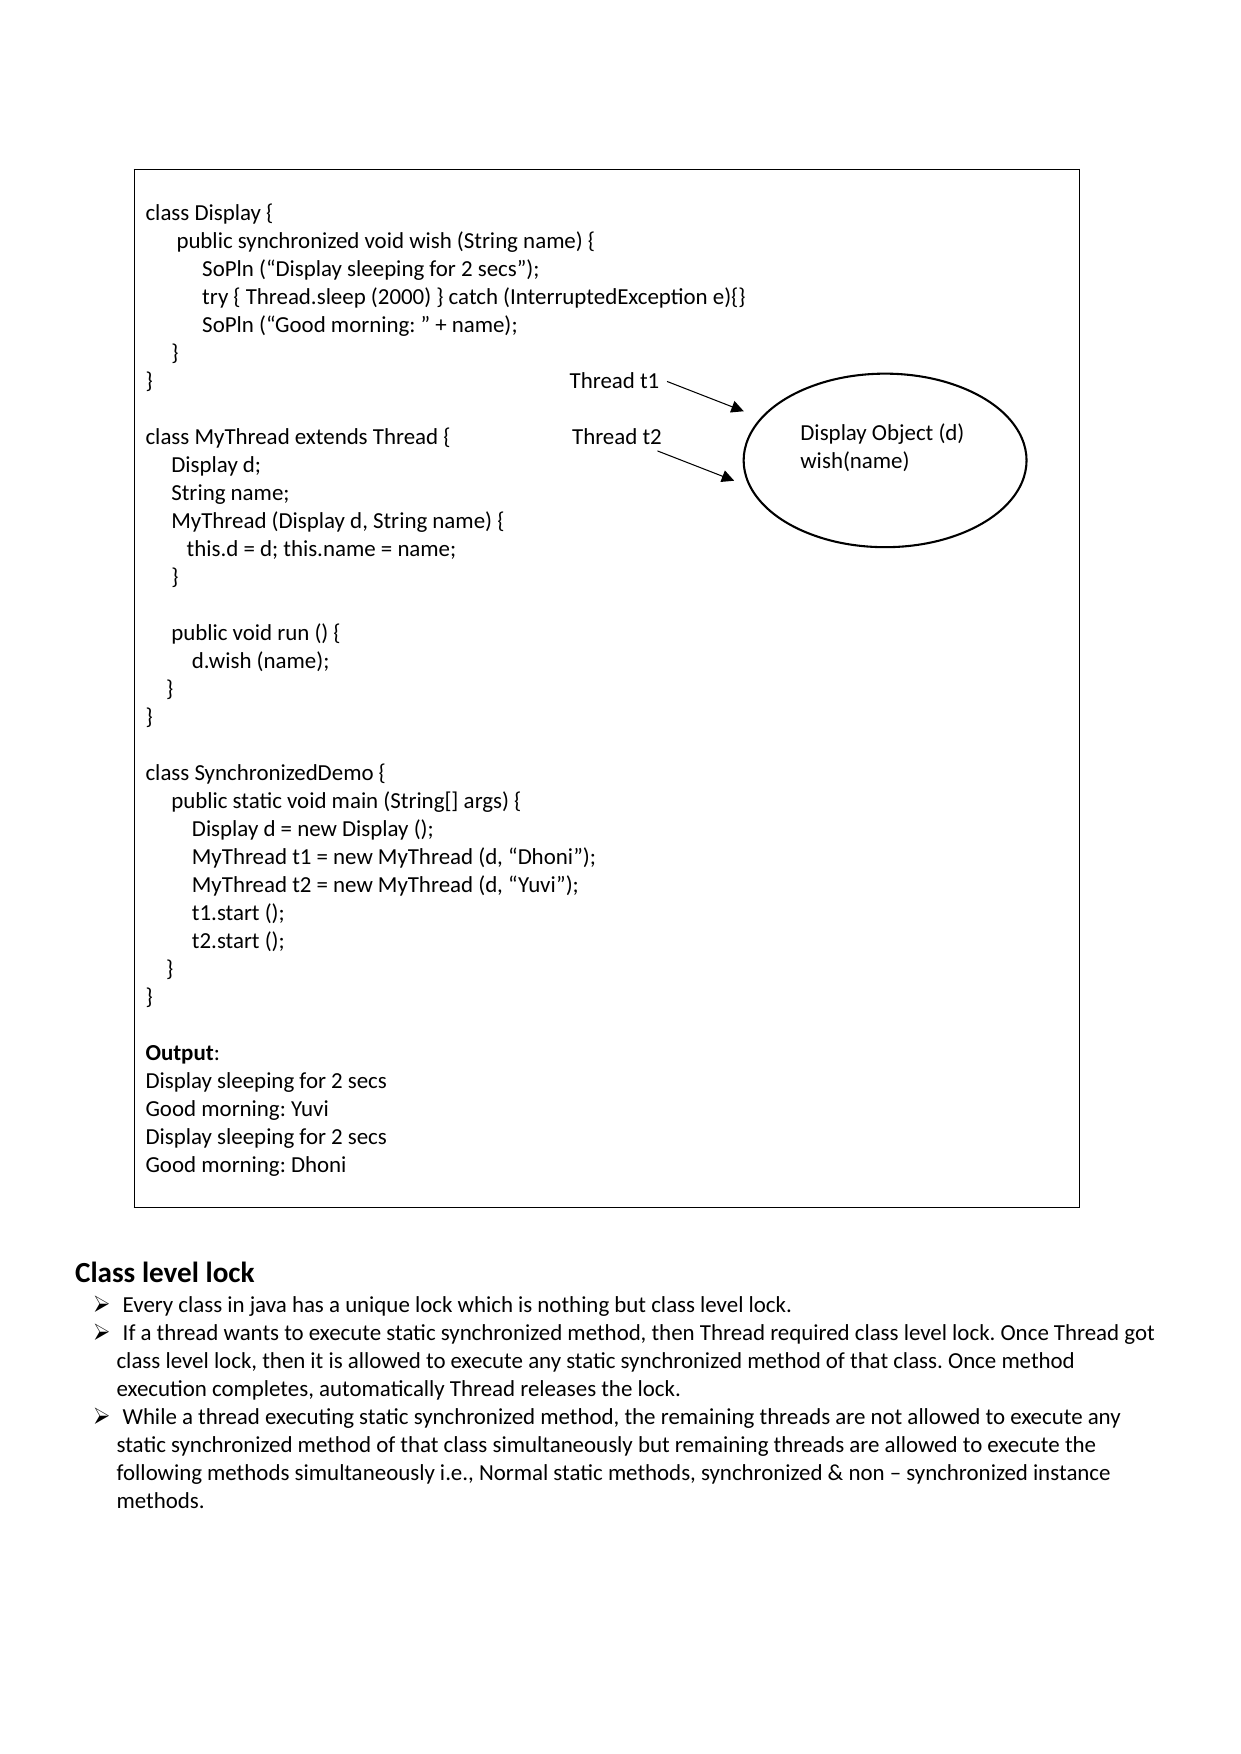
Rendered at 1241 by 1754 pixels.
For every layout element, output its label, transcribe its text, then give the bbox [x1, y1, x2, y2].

list Every class in java has a unique lock which is nothing but class level lock. [93, 1290, 1165, 1318]
list If a thread wants to execute static synchronized method, then Thread required class level lock. Once Thread got class level lock, then it is allowed to execute any static synchronized method of that class. Once method execution completes, automatically Thread releases the lock. [93, 1318, 1165, 1402]
table_header class Display { public synchronized void wish (String name) { SoPln (“Display sleeping for 2 secs”); try { Thread.sleep (2000) } catch (InterruptedException e){} SoPln (“Good morning: ” + name); } } Thread t1 class MyThread extends Thread { Thread t2 Display d; String name; MyThread (Display d, String name) { this.d = d; this.name = name; } public void run () { d.wish (name); } } class SynchronizedDemo { public static void main (String[] args) { Display d = new Display (); MyThread t1 = new MyThread (d, “Dhoni”); MyThread t2 = new MyThread (d, “Yuvi”); t1.start (); t2.start (); } } Output: Display sleeping for 2 secs Good morning: Yuvi Display sleeping for 2 secs Good morning: Dhoni [135, 170, 1079, 1207]
list While a thread executing static synchronized method, the remaining threads are not allowed to execute any static synchronized method of that class simultaneously but remaining threads are allowed to execute the following methods simultaneously i.e., Normal static methods, synchronized & non – synchronized instance methods. [93, 1402, 1165, 1514]
list Class level lock [75, 1254, 1165, 1290]
